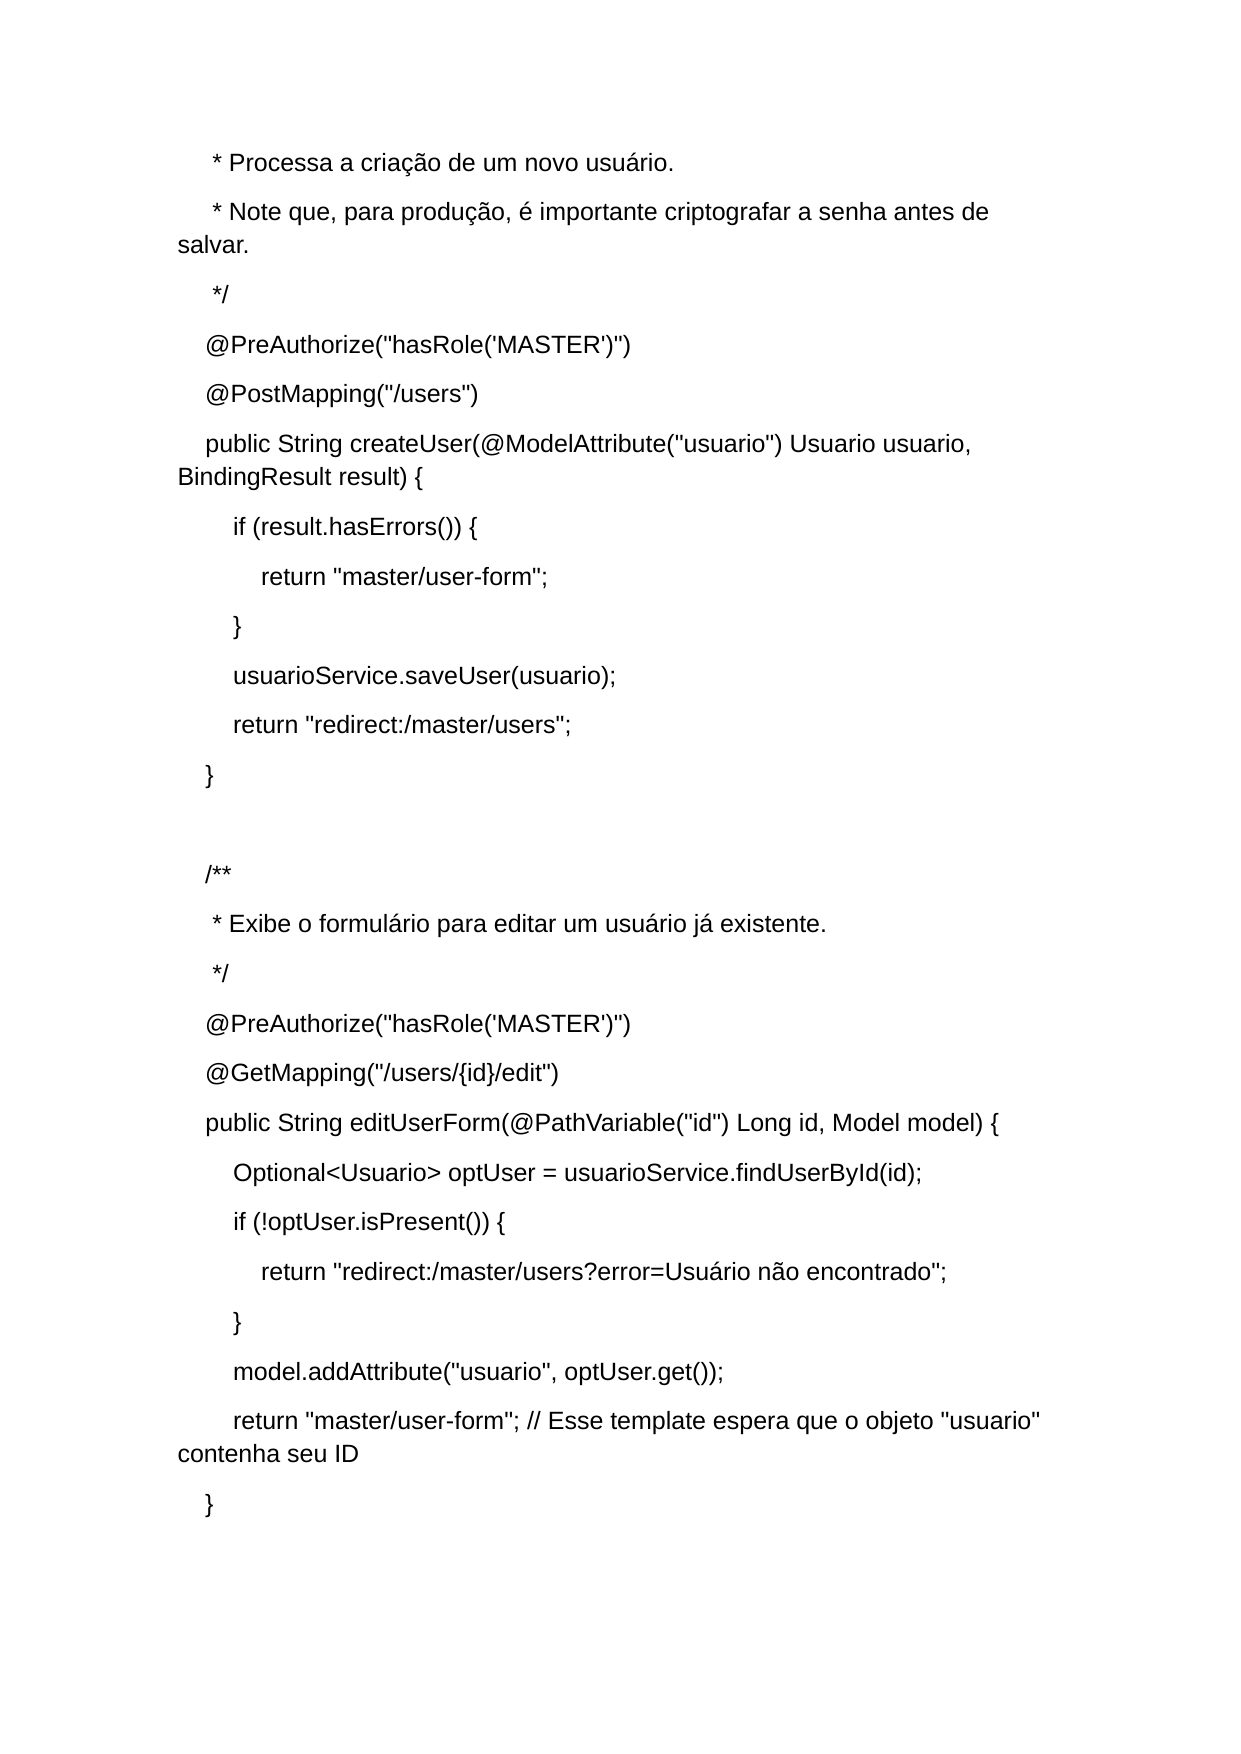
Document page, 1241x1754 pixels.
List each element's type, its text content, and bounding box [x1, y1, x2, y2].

text Optional<Usuario> optUser = usuarioService.findUserById(id); [177, 1158, 1063, 1186]
text public String editUserForm(@PathVariable("id") Long id, Model model) { [177, 1108, 1063, 1137]
text if (result.hasErrors()) { [177, 512, 1063, 541]
text if (!optUser.isPresent()) { [177, 1207, 1063, 1236]
text @PreAuthorize("hasRole('MASTER')") [177, 1009, 1063, 1037]
text public String createUser(@ModelAttribute("usuario") Usuario usuario, BindingResult result) { [177, 429, 1063, 491]
text * Exibe o formulário para editar um usuário já existente. [177, 909, 1063, 938]
text */ [177, 280, 1063, 309]
text @GetMapping("/users/{id}/edit") [177, 1058, 1063, 1087]
text model.addAttribute("usuario", optUser.get()); [177, 1356, 1063, 1385]
text } [177, 611, 1063, 640]
text } [177, 1489, 1063, 1518]
text return "redirect:/master/users?error=Usuário não encontrado"; [177, 1257, 1063, 1286]
text return "master/user-form"; // Esse template espera que o objeto "usuario" contenha seu ID [177, 1406, 1063, 1468]
text /** [177, 859, 1063, 888]
text * Processa a criação de um novo usuário. [177, 148, 1063, 176]
text return "redirect:/master/users"; [177, 711, 1063, 739]
text } [177, 1307, 1063, 1336]
text */ [177, 959, 1063, 988]
text usuarioService.saveUser(usuario); [177, 661, 1063, 689]
text * Note que, para produção, é importante criptografar a senha antes de salvar. [177, 197, 1063, 259]
text @PreAuthorize("hasRole('MASTER')") [177, 330, 1063, 358]
text return "master/user-form"; [177, 561, 1063, 590]
text @PostMapping("/users") [177, 379, 1063, 408]
text } [177, 760, 1063, 789]
